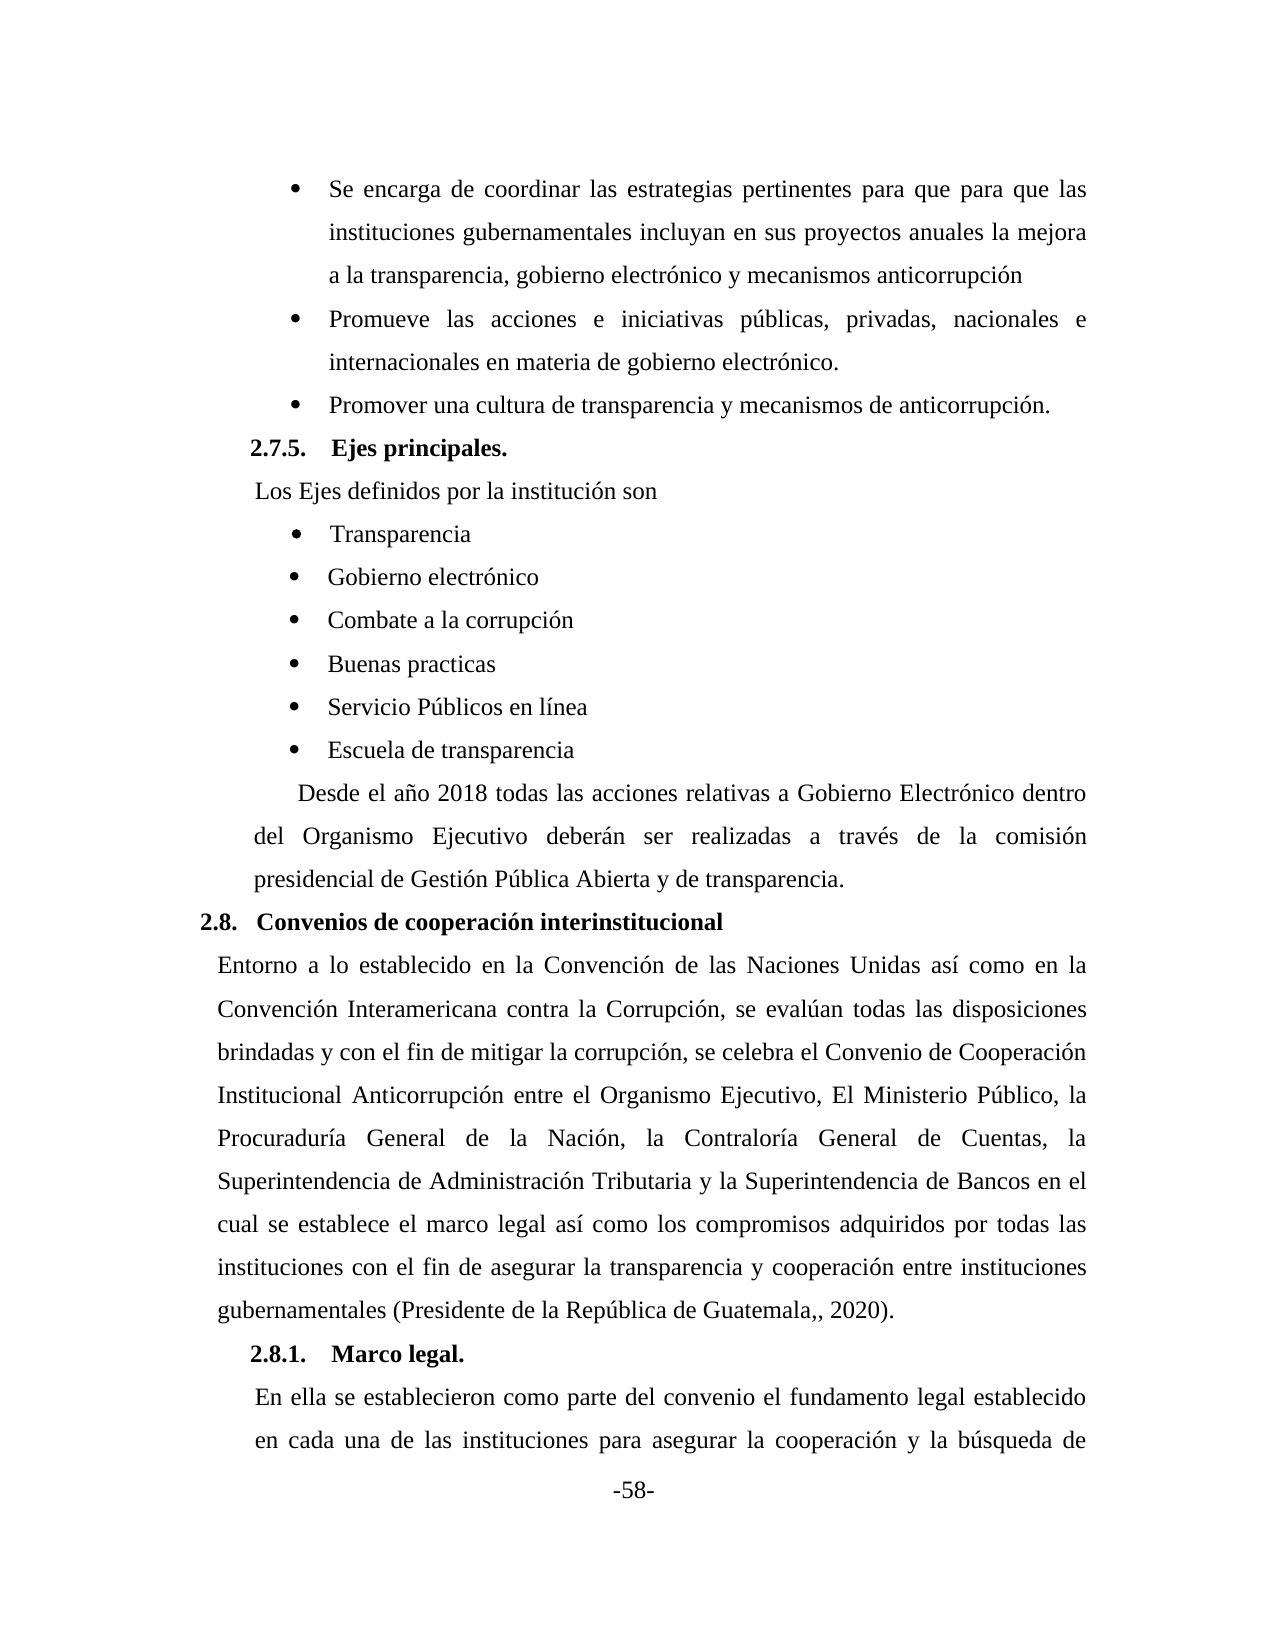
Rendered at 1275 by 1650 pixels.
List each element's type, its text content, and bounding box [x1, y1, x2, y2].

list Se encarga de coordinar las estrategias pertinentes para que para que las instituciones gubernamentales incluyan en sus proyectos anuales la mejora a la transparencia, gobierno electrónico y mecanismos anticorrupción [291, 174, 1087, 289]
list Promueve las acciones e iniciativas públicas, privadas, nacionales e internacionales en materia de gobierno electrónico. [291, 304, 1087, 376]
list Marco legal. [250, 1339, 1087, 1367]
list Gobierno electrónico [290, 562, 1087, 591]
list Servicio Públicos en línea [290, 692, 1087, 721]
list Escuela de transparencia [290, 735, 1087, 764]
list Convenios de cooperación interinstitucional [200, 907, 1087, 936]
list Transparencia [292, 519, 1087, 548]
list Combate a la corrupción [290, 606, 1087, 634]
list Buenas practicas [290, 649, 1087, 677]
text Desde el año 2018 todas las acciones relativas a Gobierno Electrónico dentro del Organismo Ejecutivo deberán ser realizadas a través de la comisión presidencial de Gestión Pública Abierta y de transparencia. [253, 778, 1087, 893]
list Entorno a lo establecido en la Convención de las Naciones Unidas así como en la Convención Interamericana contra la Corrupción, se evalúan todas las disposiciones brindadas y con el fin de mitigar la corrupción, se celebra el Convenio de Cooperación Institucional Anticorrupción entre el Organismo Ejecutivo, El Ministerio Público, la Procuraduría General de la Nación, la Contraloría General de Cuentas, la Superintendencia de Administración Tributaria y la Superintendencia de Bancos en el cual se establece el marco legal así como los compromisos adquiridos por todas las instituciones con el fin de asegurar la transparencia y cooperación entre instituciones gubernamentales . [217, 951, 1087, 1324]
list Los Ejes definidos por la institución son [254, 476, 1087, 505]
list Ejes principales. [250, 433, 1087, 462]
list Promover una cultura de transparencia y mecanismos de anticorrupción. [291, 390, 1087, 419]
